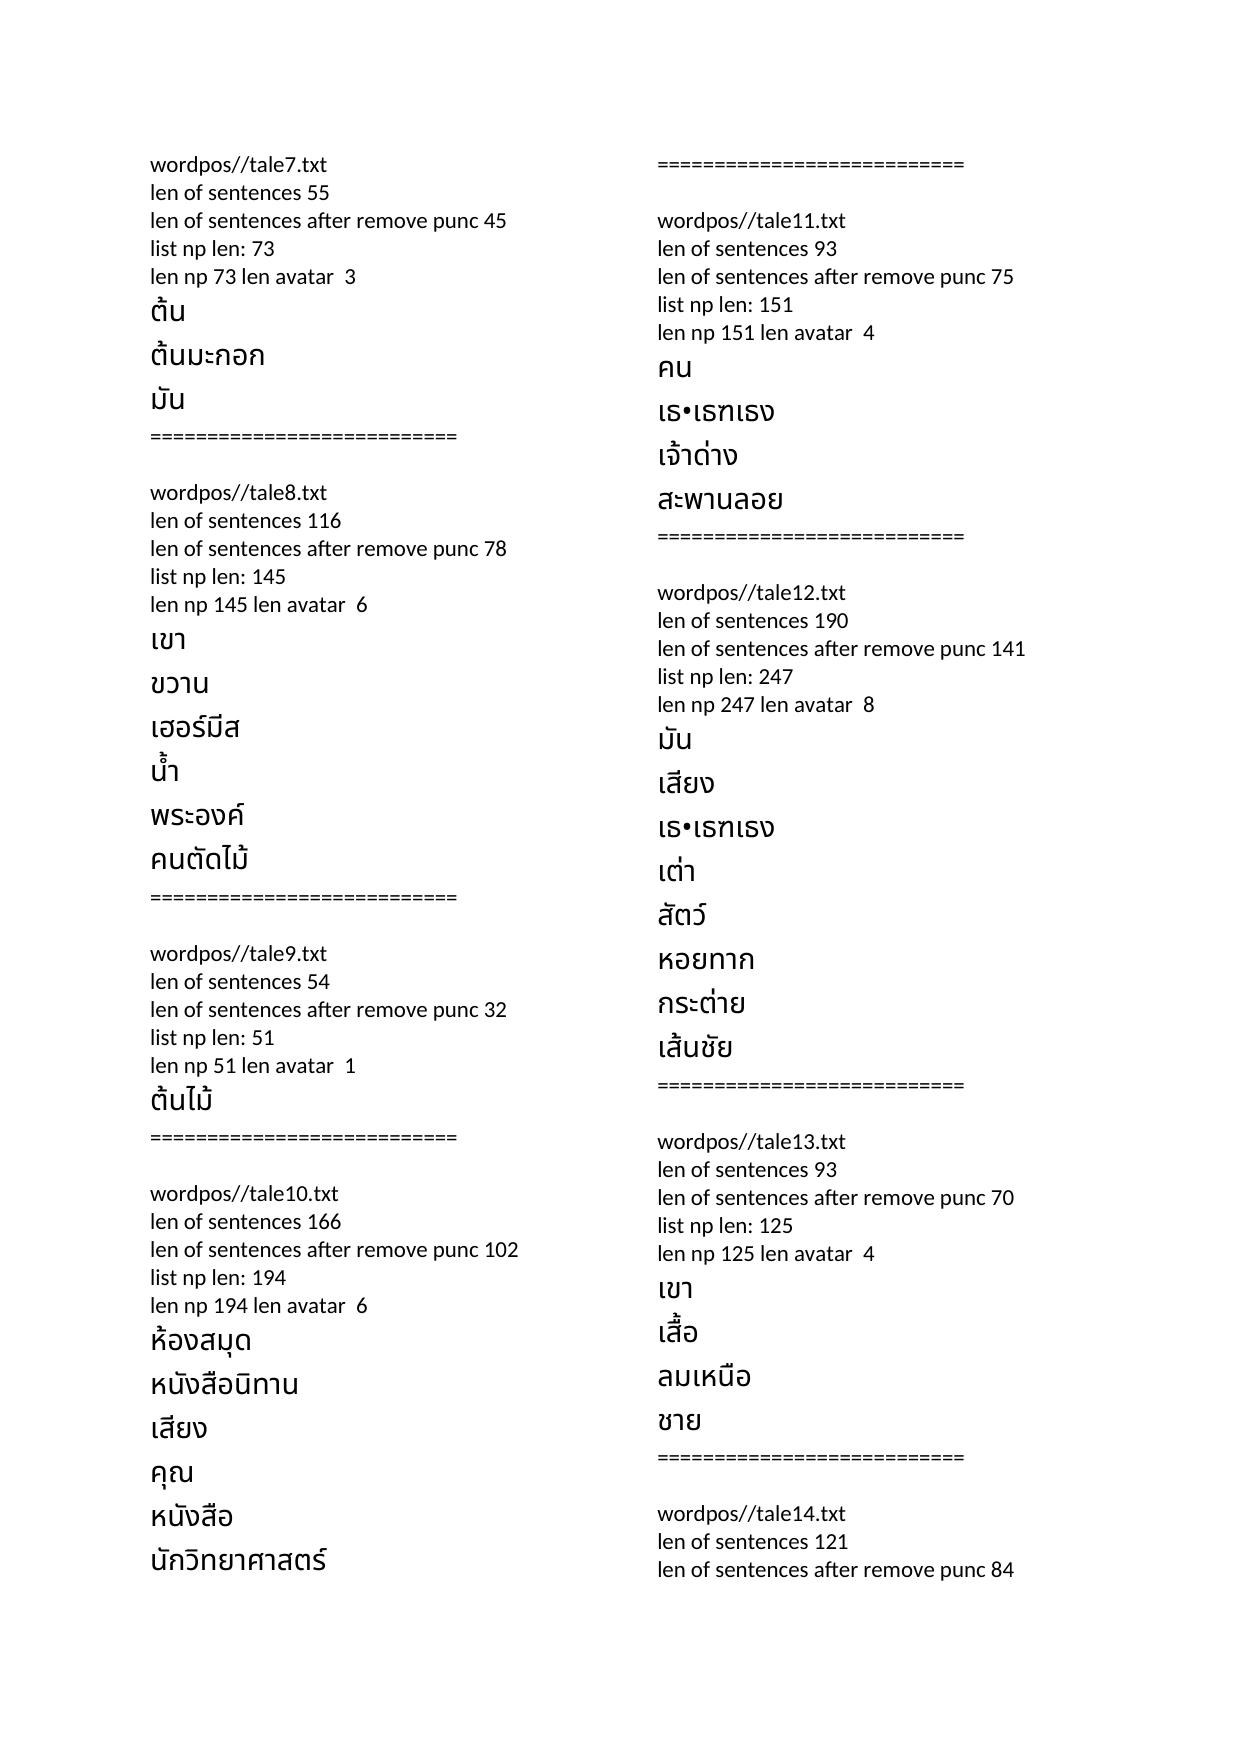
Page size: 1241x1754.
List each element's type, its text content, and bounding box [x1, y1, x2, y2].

text list np len: 247 [657, 662, 1090, 691]
text หอยทาก [657, 939, 1090, 983]
text เสียง [150, 1407, 583, 1451]
text คนตัดไม้ [150, 839, 583, 883]
text len np 145 len avatar 6 [150, 590, 583, 618]
text ต้น [150, 290, 583, 334]
text เสียง [657, 763, 1090, 807]
text ขวาน [150, 662, 583, 707]
text หนังสือ [150, 1495, 583, 1539]
text เขา [657, 1267, 1090, 1311]
text เจ้าด่าง [657, 434, 1090, 478]
text เสื้อ [657, 1311, 1090, 1355]
text คน [657, 346, 1090, 390]
text len of sentences 190 [657, 606, 1090, 634]
text มัน [657, 718, 1090, 763]
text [657, 150, 1090, 178]
text หนังสือนิทาน [150, 1363, 583, 1407]
text เฮอร์มีส [150, 707, 583, 751]
text =========================== [150, 1123, 583, 1151]
text len of sentences after remove punc 102 [150, 1235, 583, 1263]
text =========================== [657, 1443, 1090, 1471]
text len of sentences after remove punc 141 [657, 634, 1090, 662]
text กระต่าย [657, 983, 1090, 1027]
text list np len: 145 [150, 562, 583, 590]
text len np 125 len avatar 4 [657, 1239, 1090, 1267]
text wordpos//tale11.txt [657, 206, 1090, 234]
text len of sentences after remove punc 84 [657, 1556, 1090, 1583]
text wordpos//tale14.txt [657, 1499, 1090, 1527]
text list np len: 125 [657, 1211, 1090, 1239]
text ชาย [657, 1399, 1090, 1443]
text len of sentences after remove punc 32 [150, 995, 583, 1023]
text wordpos//tale10.txt [150, 1179, 583, 1207]
text len of sentences after remove punc 78 [150, 534, 583, 562]
text wordpos//tale9.txt [150, 939, 583, 967]
text len np 247 len avatar 8 [657, 691, 1090, 718]
text wordpos//tale8.txt [150, 478, 583, 506]
text สะพานลอย [657, 478, 1090, 522]
text =========================== [657, 522, 1090, 550]
text len of sentences after remove punc 75 [657, 262, 1090, 290]
text wordpos//tale7.txt [150, 150, 583, 178]
text len of sentences 116 [150, 506, 583, 534]
text ต้นไม้ [150, 1079, 583, 1123]
text len of sentences 54 [150, 967, 583, 995]
text ต้นมะกอก [150, 334, 583, 378]
text list np len: 194 [150, 1263, 583, 1291]
text len np 194 len avatar 6 [150, 1291, 583, 1319]
text len of sentences 93 [657, 1155, 1090, 1183]
text นักวิทยาศาสตร์ [150, 1539, 583, 1583]
text list np len: 73 [150, 234, 583, 262]
text len of sentences 121 [657, 1527, 1090, 1556]
text len of sentences after remove punc 45 [150, 206, 583, 234]
text wordpos//tale12.txt [657, 578, 1090, 606]
text wordpos//tale13.txt [657, 1127, 1090, 1155]
text เขา [150, 618, 583, 662]
text สัตว์ [657, 895, 1090, 939]
text =========================== [657, 1071, 1090, 1099]
text พระองค์ [150, 795, 583, 839]
text len np 73 len avatar 3 [150, 262, 583, 290]
text len of sentences 55 [150, 178, 583, 206]
text len np 51 len avatar 1 [150, 1051, 583, 1079]
text len of sentences after remove punc 70 [657, 1183, 1090, 1211]
text len of sentences 166 [150, 1207, 583, 1235]
text เธ•เธฑเธง [657, 807, 1090, 851]
text น้ำ [150, 751, 583, 795]
text len of sentences 93 [657, 234, 1090, 262]
text list np len: 51 [150, 1023, 583, 1051]
text =========================== [150, 422, 583, 450]
text list np len: 151 [657, 290, 1090, 318]
text เธ•เธฑเธง [657, 390, 1090, 434]
text มัน [150, 378, 583, 422]
text len np 151 len avatar 4 [657, 318, 1090, 346]
text ลมเหนือ [657, 1355, 1090, 1399]
text เต่า [657, 851, 1090, 895]
text คุณ [150, 1451, 583, 1495]
text เส้นชัย [657, 1027, 1090, 1071]
text ห้องสมุด [150, 1319, 583, 1363]
text =========================== [150, 883, 583, 911]
